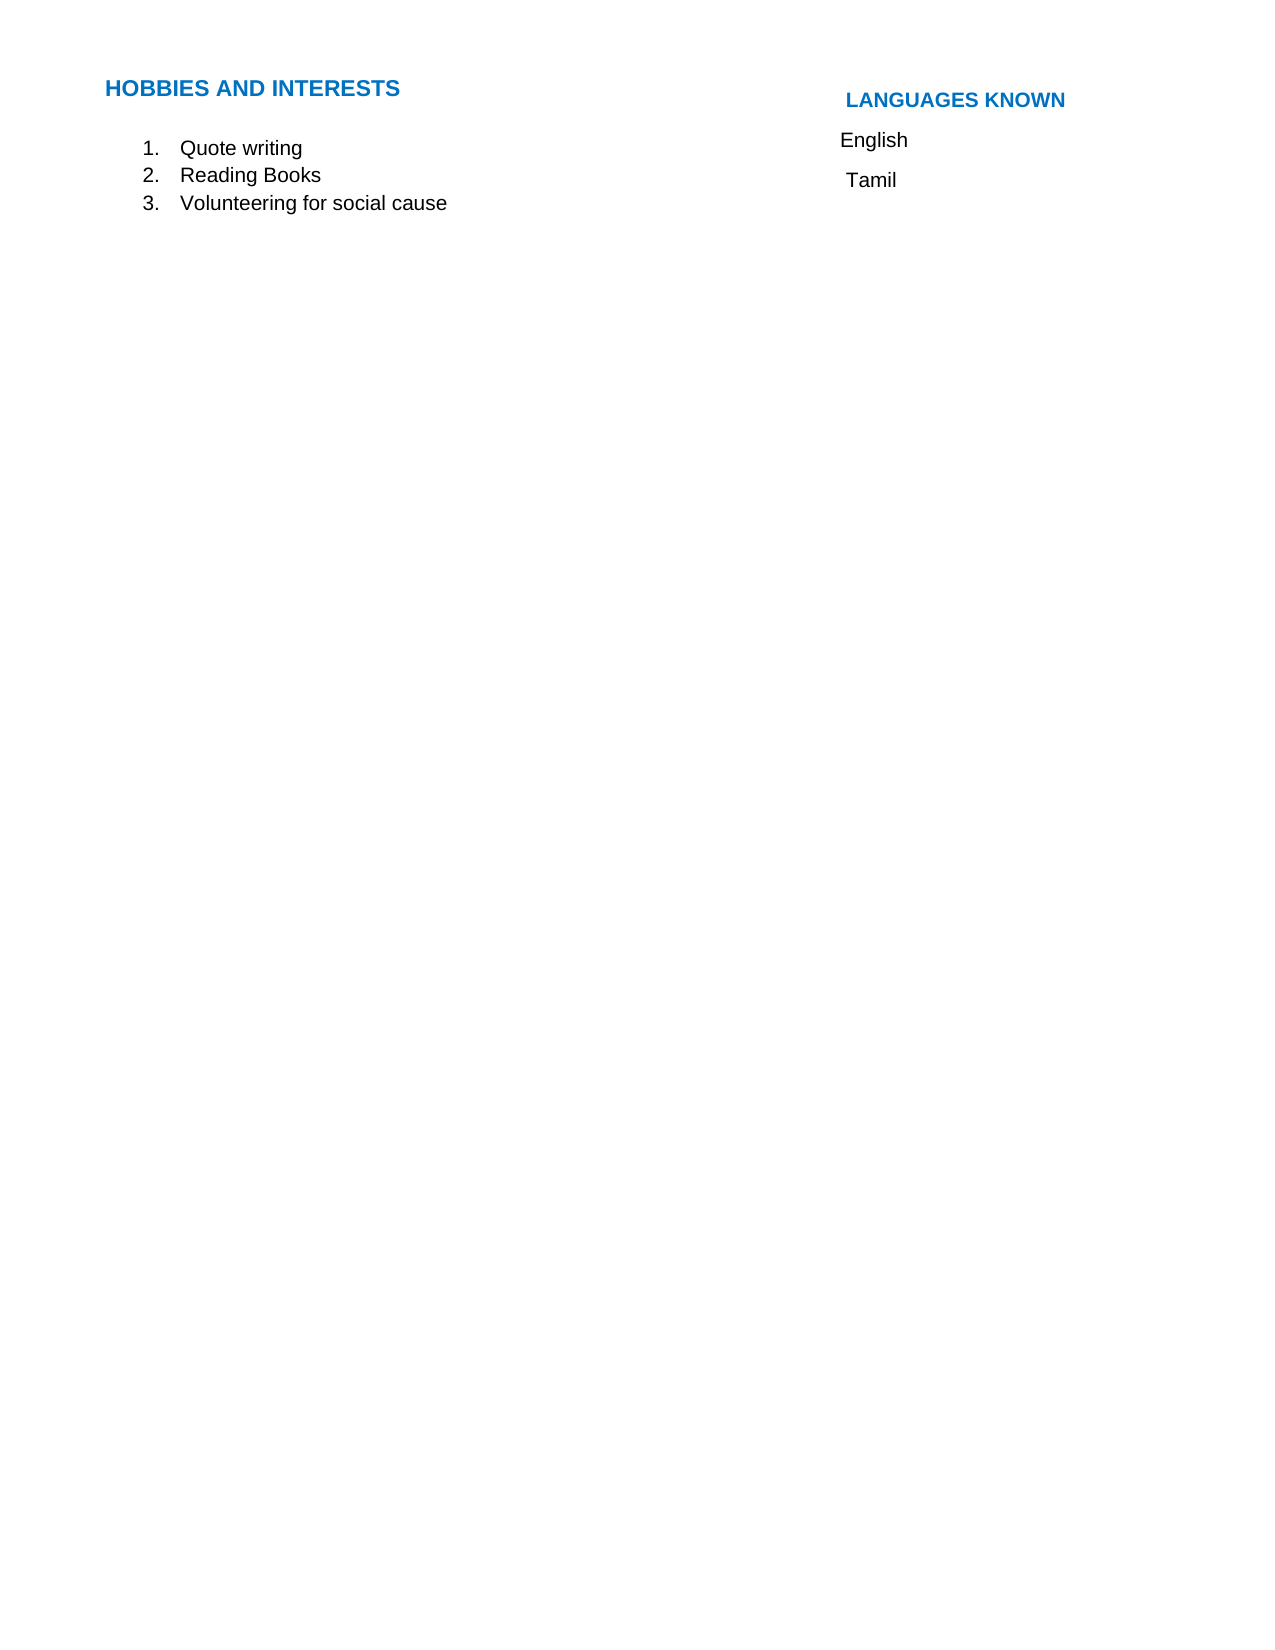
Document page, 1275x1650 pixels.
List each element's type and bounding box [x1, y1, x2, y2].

table_cell [756, 60, 1229, 330]
table_cell [90, 60, 756, 330]
